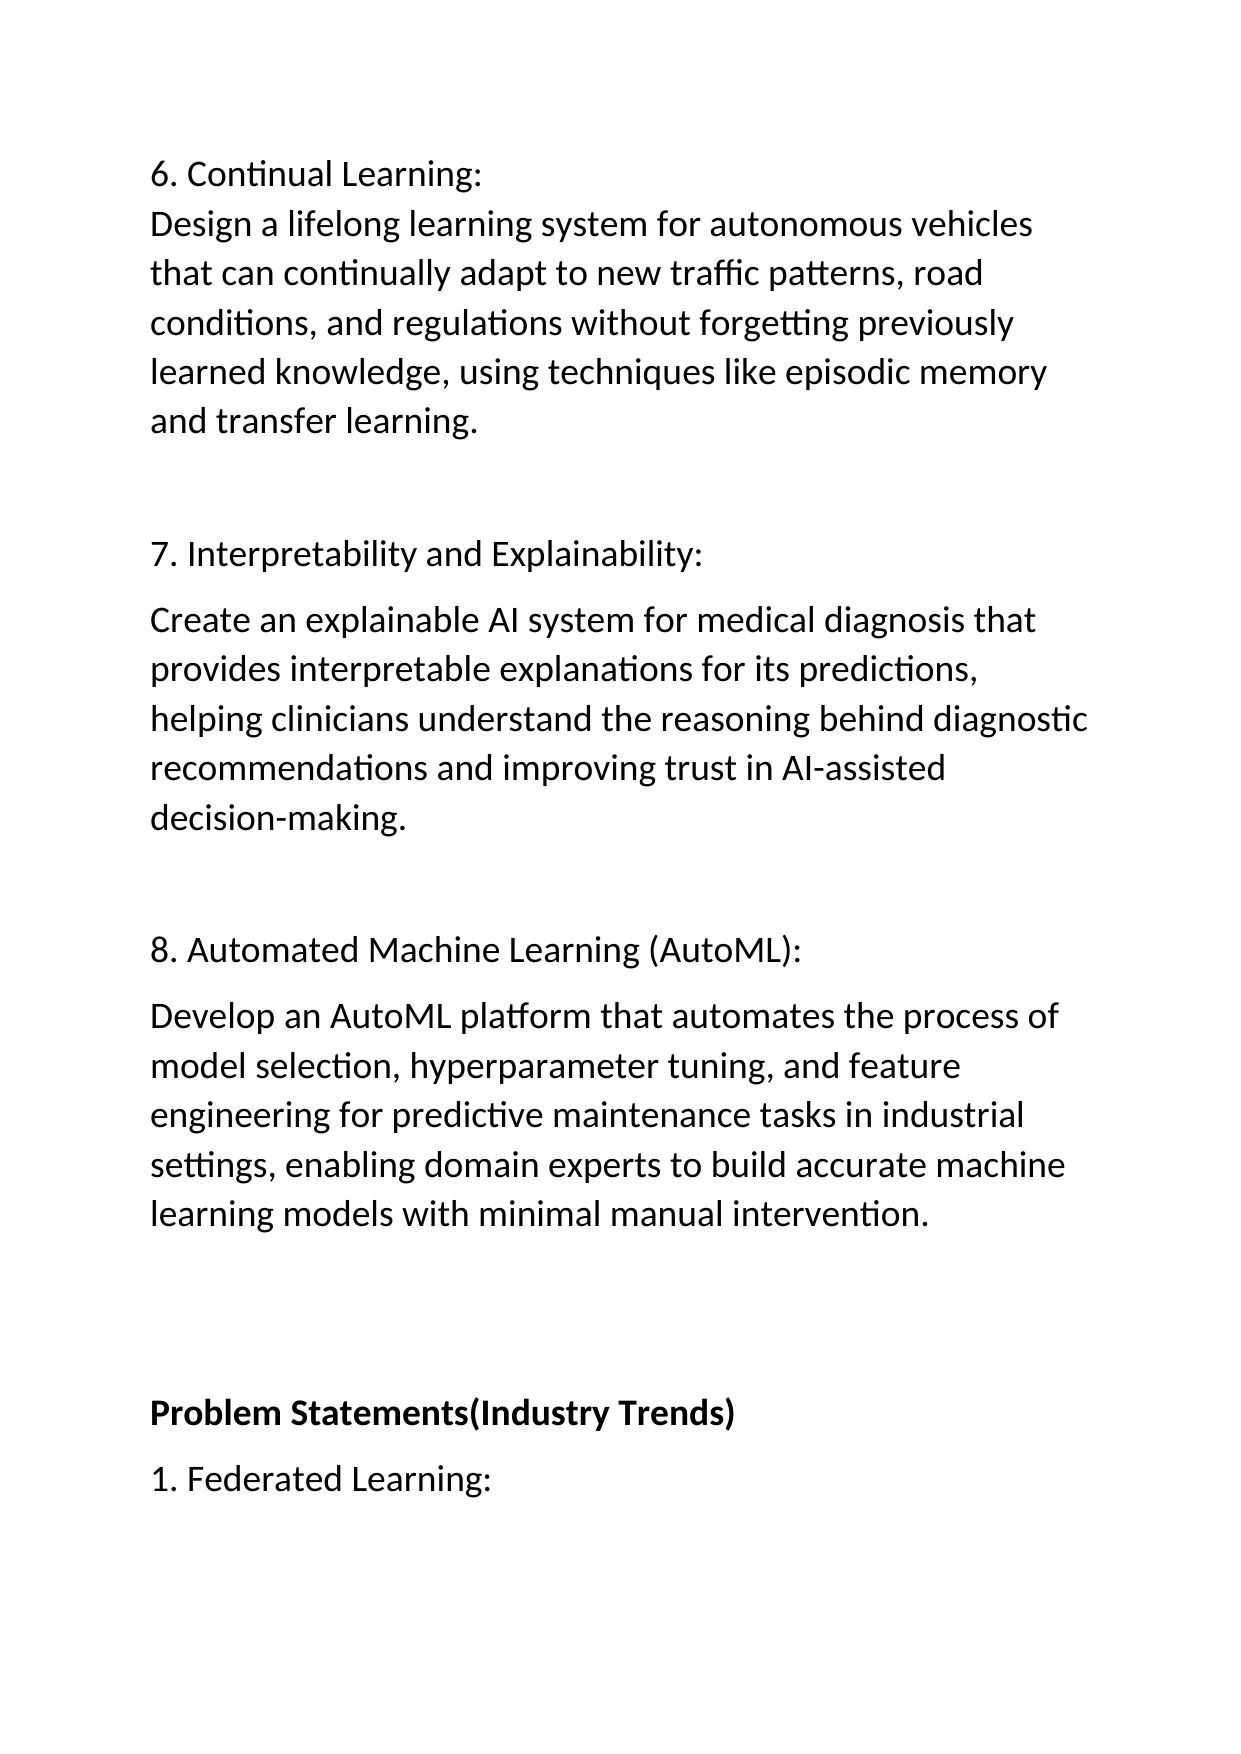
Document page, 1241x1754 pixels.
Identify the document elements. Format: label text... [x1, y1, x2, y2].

text 7. Interpretability and Explainability: [150, 530, 1090, 576]
text 8. Automated Machine Learning (AutoML): [150, 926, 1090, 972]
text 1. Federated Learning: [150, 1455, 1090, 1501]
text Problem Statements(Industry Trends) [150, 1388, 1090, 1434]
text Develop an AutoML platform that automates the process of model selection, hyperparameter tuning, and feature engineering for predictive maintenance tasks in industrial settings, enabling domain experts to build accurate machine learning models with minimal manual intervention. [150, 992, 1090, 1236]
text Create an explainable AI system for medical diagnosis that provides interpretable explanations for its predictions, helping clinicians understand the reasoning behind diagnostic recommendations and improving trust in AI-assisted decision-making. [150, 596, 1090, 839]
text 6. Continual Learning: Design a lifelong learning system for autonomous vehicles that can continually adapt to new traffic patterns, road conditions, and regulations without forgetting previously learned knowledge, using techniques like episodic memory and transfer learning. [150, 150, 1090, 443]
